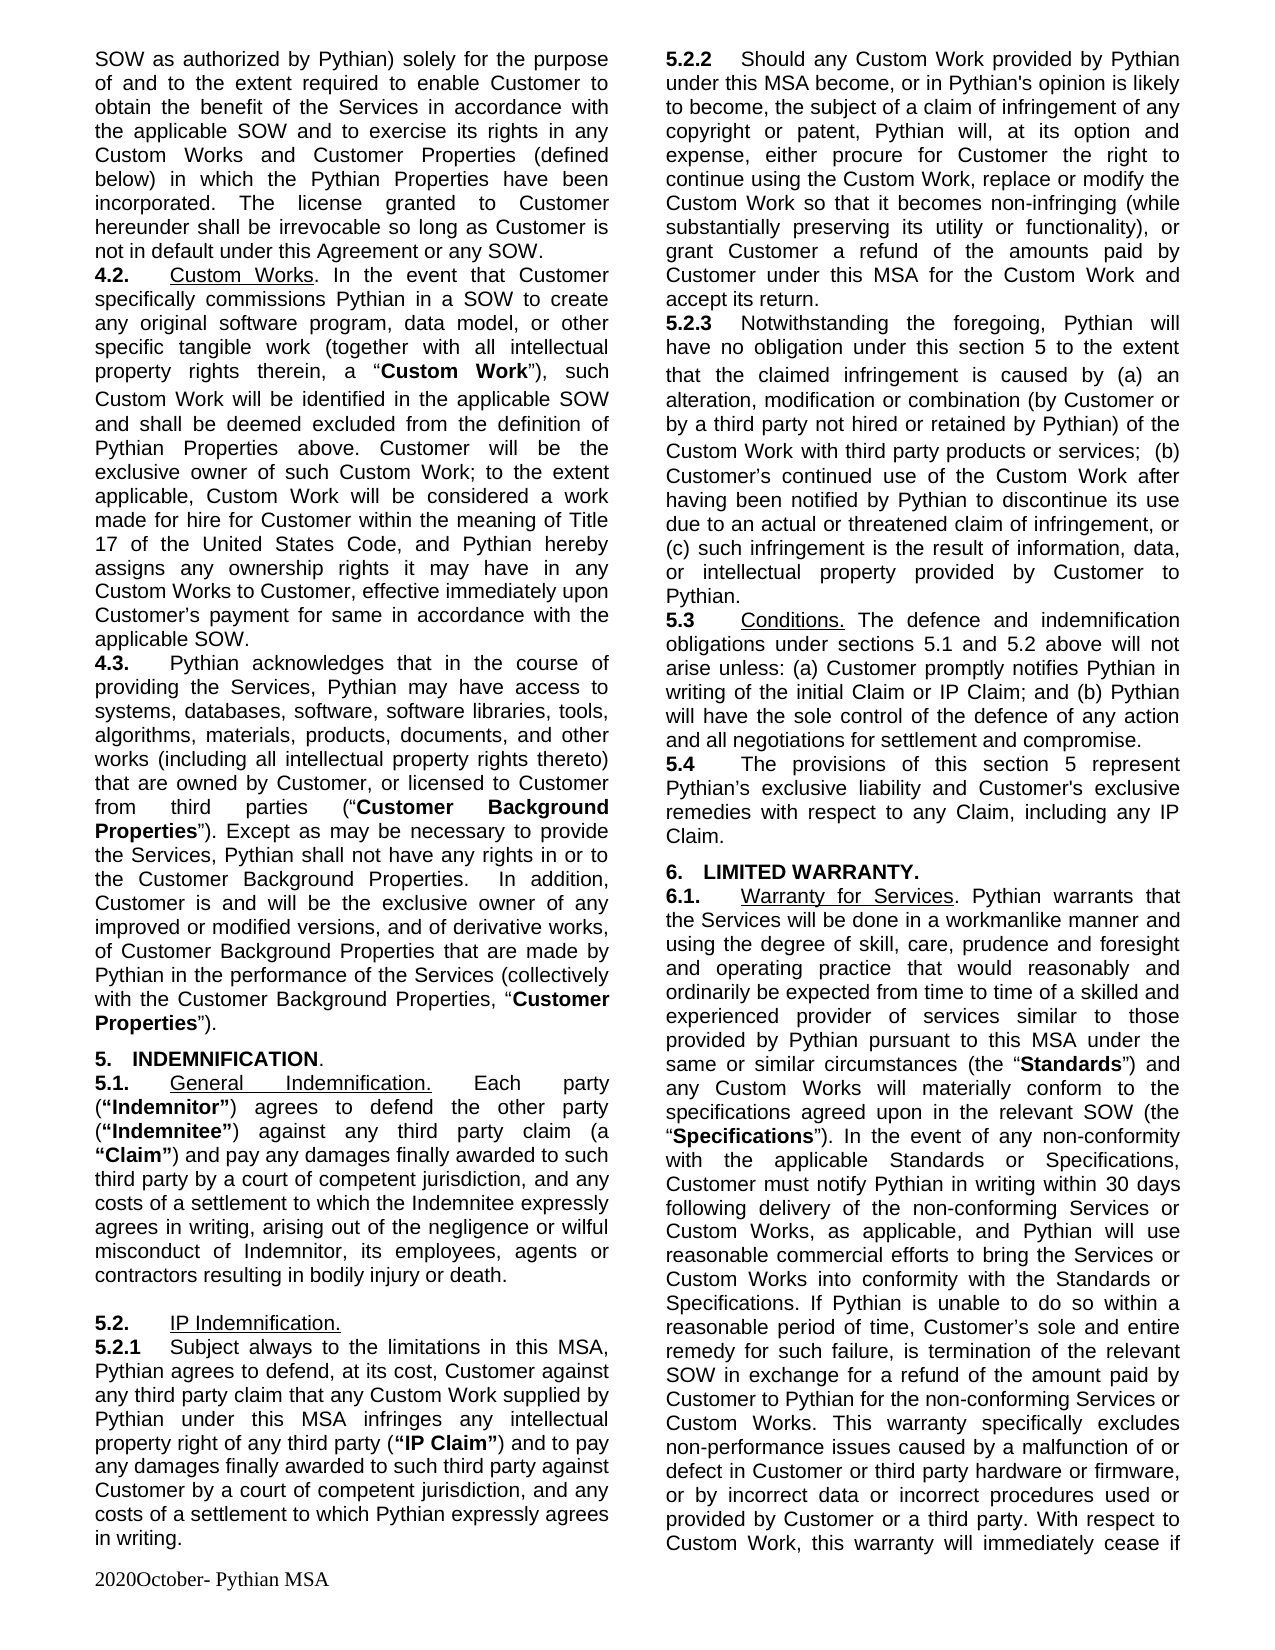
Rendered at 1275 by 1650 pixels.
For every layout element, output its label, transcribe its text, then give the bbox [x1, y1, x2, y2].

list 5.2.3 Notwithstanding the foregoing, Pythian will have no obligation under this section 5 to the extent that the claimed infringement is caused by (a) an alteration, modification or combination (by Customer or by a third party not hired or retained by Pythian) of the Custom Work with third party products or services; (b) Customer’s continued use of the Custom Work after having been notified by Pythian to discontinue its use due to an actual or threatened claim of infringement, or (c) such infringement is the result of information, data, or intellectual property provided by Customer to Pythian. [666, 311, 1181, 608]
list LIMITED WARRANTY. [666, 860, 1181, 884]
list INDEMNIFICATION. [94, 1047, 609, 1071]
list 5.2.2 Should any Custom Work provided by Pythian under this MSA become, or in Pythian's opinion is likely to become, the subject of a claim of infringement of any copyright or patent, Pythian will, at its option and expense, either procure for Customer the right to continue using the Custom Work, replace or modify the Custom Work so that it becomes non-infringing (while substantially preserving its utility or functionality), or grant Customer a refund of the amounts paid by Customer under this MSA for the Custom Work and accept its return. [666, 47, 1181, 311]
list IP Indemnification. [94, 1311, 609, 1334]
list Custom Works. In the event that Customer specifically commissions Pythian in a SOW to create any original software program, data model, or other specific tangible work (together with all intellectual property rights therein, a “Custom Work”), such Custom Work will be identified in the applicable SOW and shall be deemed excluded from the definition of Pythian Properties above. Customer will be the exclusive owner of such Custom Work; to the extent applicable, Custom Work will be considered a work made for hire for Customer within the meaning of Title 17 of the United States Code, and Pythian hereby assigns any ownership rights it may have in any Custom Works to Customer, effective immediately upon Customer’s payment for same in accordance with the applicable SOW. [94, 263, 609, 651]
list 5.3 Conditions. The defence and indemnification obligations under sections 5.1 and 5.2 above will not arise unless: (a) Customer promptly notifies Pythian in writing of the initial Claim or IP Claim; and (b) Pythian will have the sole control of the defence of any action and all negotiations for settlement and compromise. [666, 608, 1181, 752]
list 5.4 The provisions of this section 5 represent Pythian’s exclusive liability and Customer's exclusive remedies with respect to any Claim, including any IP Claim. [666, 752, 1181, 847]
list Pythian acknowledges that in the course of providing the Services, Pythian may have access to systems, databases, software, software libraries, tools, algorithms, materials, products, documents, and other works (including all intellectual property rights thereto) that are owned by Customer, or licensed to Customer from third parties (“Customer Background Properties”). Except as may be necessary to provide the Services, Pythian shall not have any rights in or to the Customer Background Properties. In addition, Customer is and will be the exclusive owner of any improved or modified versions, and of derivative works, of Customer Background Properties that are made by Pythian in the performance of the Services (collectively with the Customer Background Properties, “Customer Properties”). [94, 651, 609, 1034]
list 5.2.1 Subject always to the limitations in this MSA, Pythian agrees to defend, at its cost, Customer against any third party claim that any Custom Work supplied by Pythian under this MSA infringes any intellectual property right of any third party (“IP Claim”) and to pay any damages finally awarded to such third party against Customer by a court of competent jurisdiction, and any costs of a settlement to which Pythian expressly agrees in writing. [94, 1334, 609, 1550]
list General Indemnification. Each party (“Indemnitor”) agrees to defend the other party (“Indemnitee”) against any third party claim (a “Claim”) and pay any damages finally awarded to such third party by a court of competent jurisdiction, and any costs of a settlement to which the Indemnitee expressly agrees in writing, arising out of the negligence or wilful misconduct of Indemnitor, its employees, agents or contractors resulting in bodily injury or death. [94, 1071, 609, 1287]
